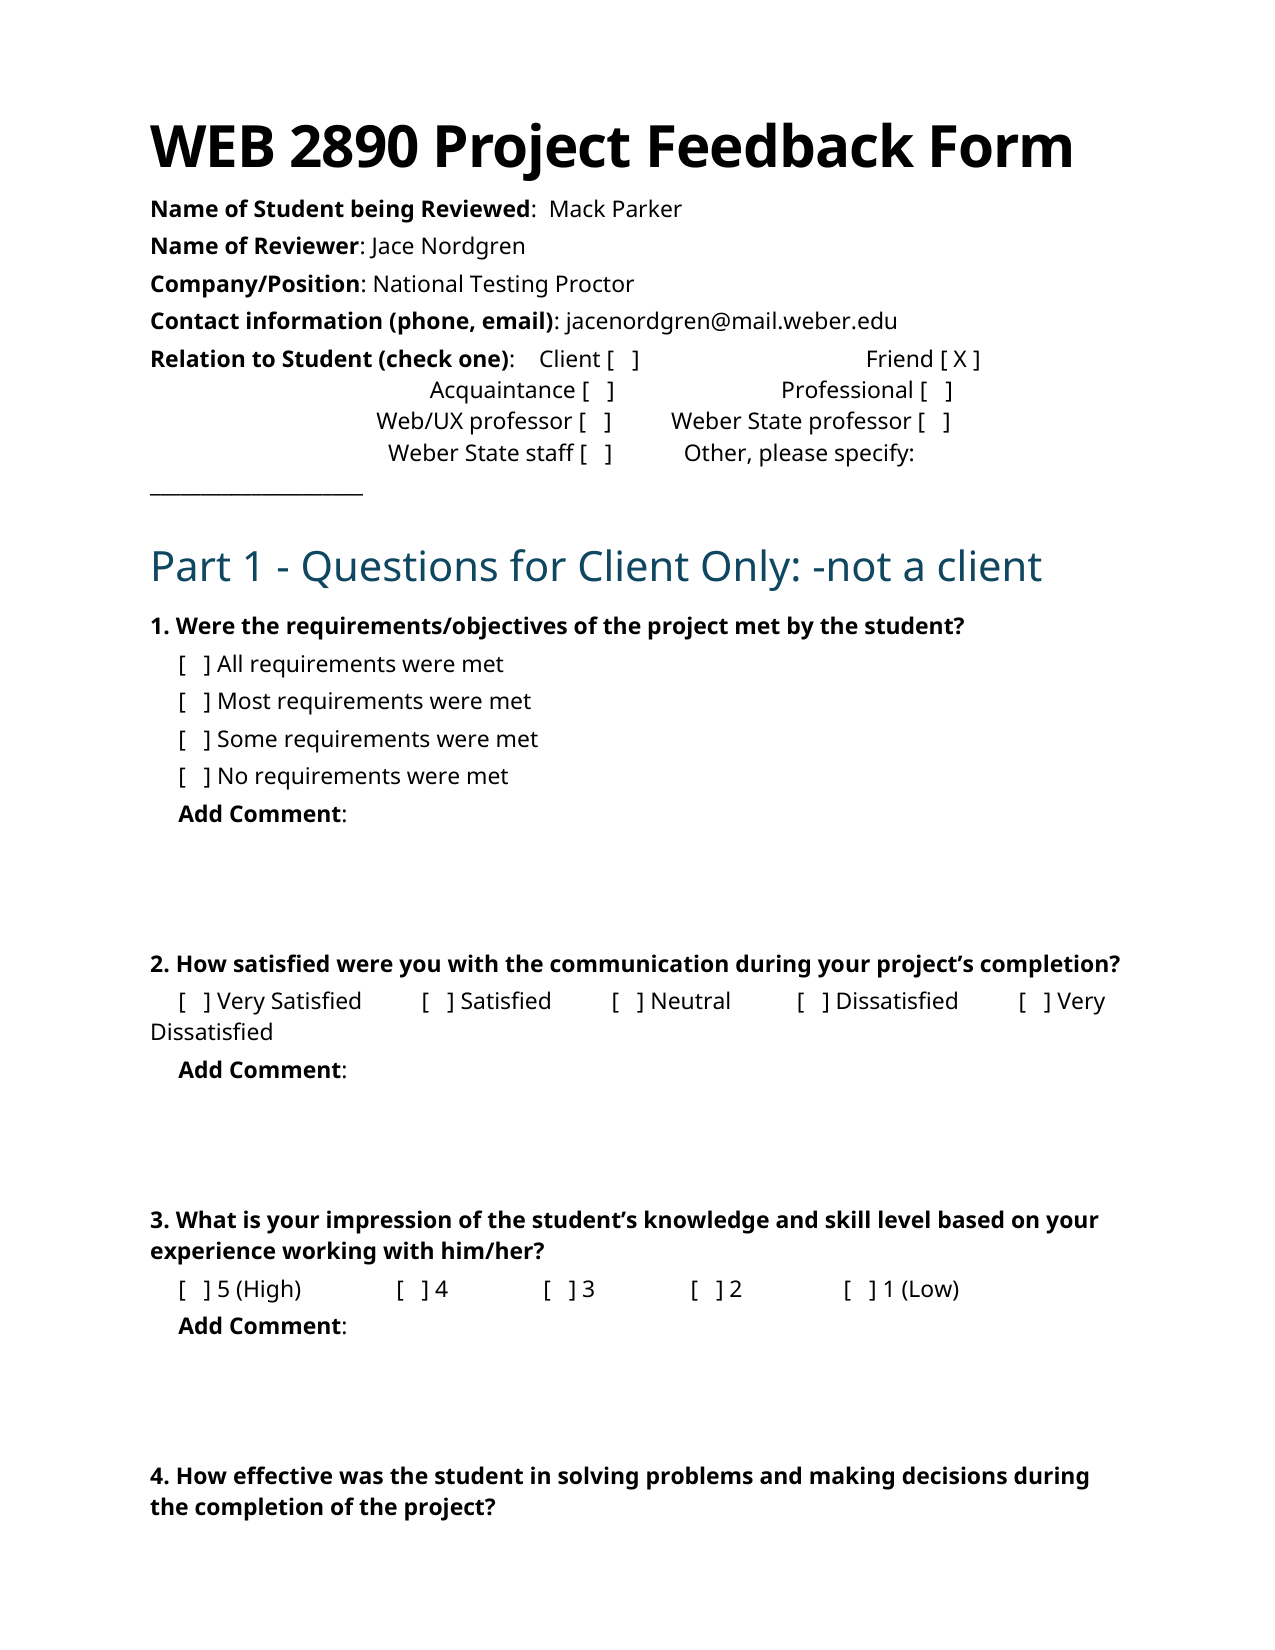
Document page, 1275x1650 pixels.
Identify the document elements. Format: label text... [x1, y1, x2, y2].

text Name of Reviewer: Jace Nordgren [150, 230, 1125, 262]
text 4. How effective was the student in solving problems and making decisions during the completion of the project? [150, 1460, 1125, 1523]
text [ ] Most requirements were met [150, 685, 1125, 716]
text 2. How satisfied were you with the communication during your project’s completion? [150, 948, 1125, 979]
text Add Comment: [150, 1054, 1125, 1085]
text [ ] Some requirements were met [150, 723, 1125, 754]
text Relation to Student (check one): Client [ ] Friend [ X ] [150, 343, 1125, 374]
text Contact information (phone, email): jacenordgren@mail.weber.edu [150, 305, 1125, 337]
text Web/UX professor [ ] Weber State professor [ ] [150, 405, 1125, 437]
text Weber State staff [ ] Other, please specify: _____________________ [150, 437, 1125, 499]
text 3. What is your impression of the student’s knowledge and skill level based on your experience working with him/her? [150, 1204, 1125, 1266]
text [ ] 5 (High) [ ] 4 [ ] 3 [ ] 2 [ ] 1 (Low) [150, 1273, 1125, 1304]
text Name of Student being Reviewed: Mack Parker [150, 193, 1125, 224]
text 1. Were the requirements/objectives of the project met by the student? [150, 610, 1125, 641]
text Add Comment: [150, 798, 1125, 829]
text Acquaintance [ ] Professional [ ] [150, 374, 1125, 405]
subtitle Part 1 - Questions for Client Only: -not a client [150, 537, 1125, 593]
text [ ] No requirements were met [150, 760, 1125, 791]
title WEB 2890 Project Feedback Form [150, 105, 1125, 184]
text [ ] All requirements were met [150, 648, 1125, 679]
text Company/Position: National Testing Proctor [150, 268, 1125, 299]
text Add Comment: [150, 1310, 1125, 1341]
text [ ] Very Satisfied [ ] Satisfied [ ] Neutral [ ] Dissatisfied [ ] Very Dissatisfied [150, 985, 1125, 1048]
